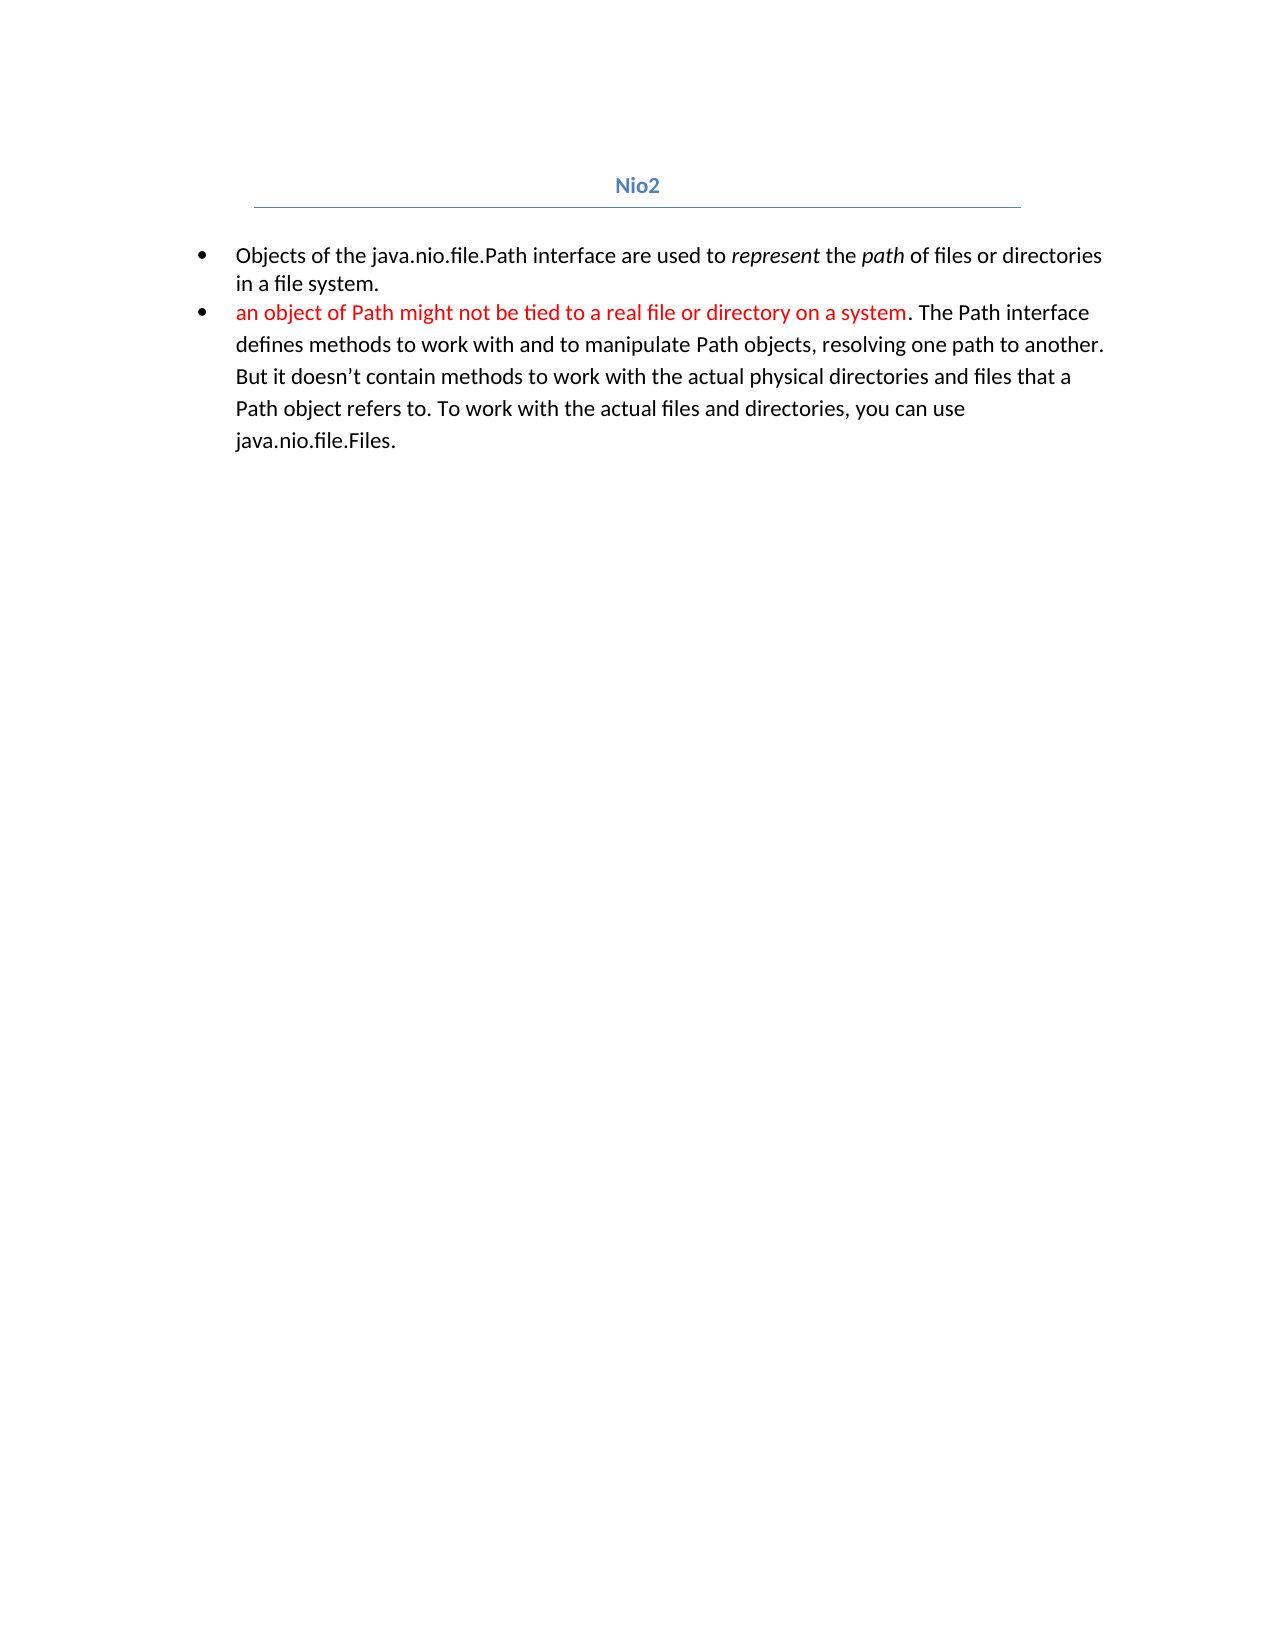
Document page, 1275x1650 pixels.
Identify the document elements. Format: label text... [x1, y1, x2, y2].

list an object of Path might not be tied to a real file or directory on a system. The Path interface defines methods to work with and to manipulate Path objects, resolving one path to another. But it doesn’t contain methods to work with the actual physical directories and files that a Path object refers to. To work with the actual files and directories, you can use java.nio.file.Files. [198, 298, 1118, 454]
text Nio2 [254, 171, 1021, 207]
list Objects of the java.nio.file.Path interface are used to represent the path of files or directories in a file system. [198, 242, 1118, 298]
